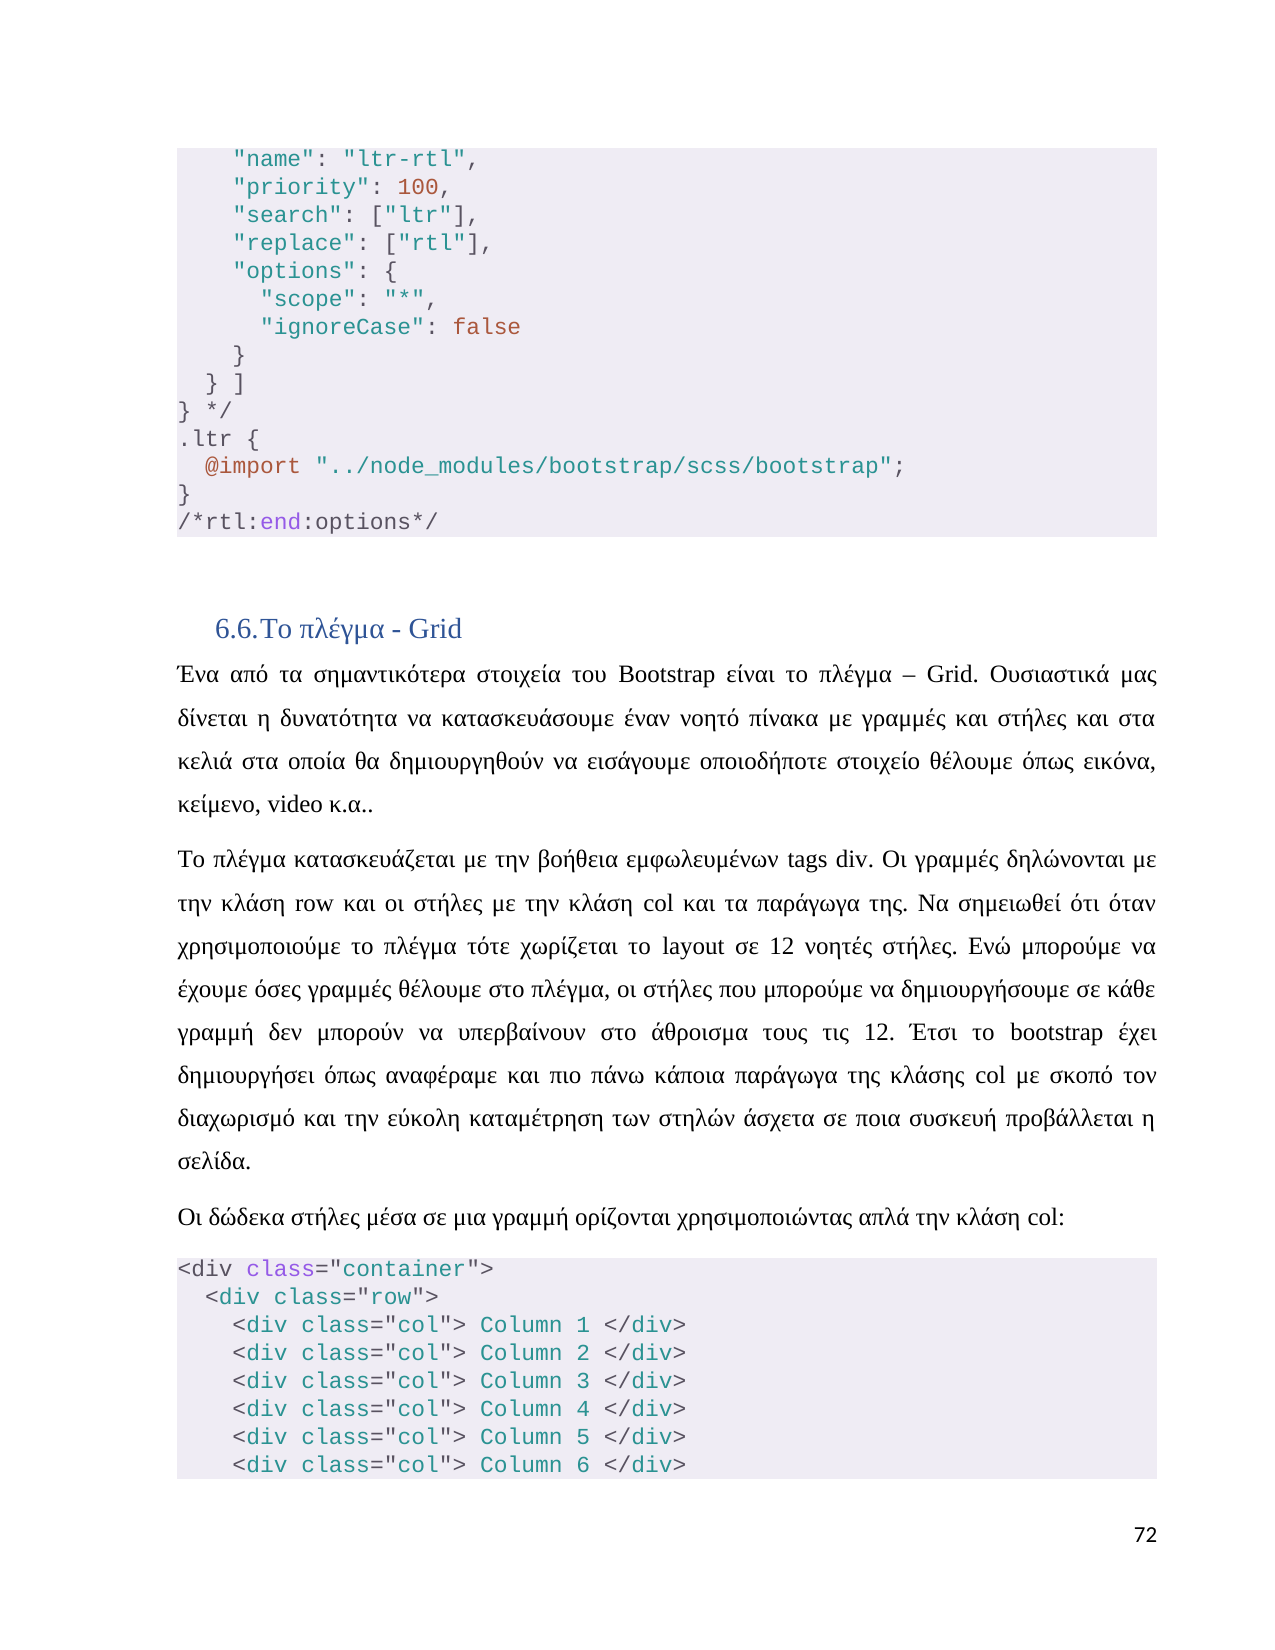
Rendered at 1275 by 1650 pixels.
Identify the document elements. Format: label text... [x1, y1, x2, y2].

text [177, 1258, 1157, 1479]
text Ένα από τα σημαντικότερα στοιχεία του Bootstrap είναι το πλέγμα – Grid. Ουσιαστικά μας δίνεται η δυνατότητα να κατασκευάσουμε έναν νοητό πίνακα με γραμμές και στήλες και στα κελιά στα οποία θα δημιουργηθούν να εισάγουμε οποιοδήποτε στοιχείο θέλουμε όπως εικόνα, κείμενο, video κ.α.. [177, 659, 1157, 818]
text Οι δώδεκα στήλες μέσα σε μια γραμμή ορίζονται χρησιμοποιώντας απλά την κλάση col: [177, 1202, 1157, 1231]
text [177, 148, 1157, 537]
text Το πλέγμα κατασκευάζεται με την βοήθεια εμφωλευμένων tags div. Οι γραμμές δηλώνονται με την κλάση row και οι στήλες με την κλάση col και τα παράγωγα της. Να σημειωθεί ότι όταν χρησιμοποιούμε το πλέγμα τότε χωρίζεται το layout σε 12 νοητές στήλες. Ενώ μπορούμε να έχουμε όσες γραμμές θέλουμε στο πλέγμα, οι στήλες που μπορούμε να δημιουργήσουμε σε κάθε γραμμή δεν μπορούν να υπερβαίνουν στο άθροισμα τους τις 12. Έτσι το bootstrap έχει δημιουργήσει όπως αναφέραμε και πιο πάνω κάποια παράγωγα της κλάσης col με σκοπό τον διαχωρισμό και την εύκολη καταμέτρηση των στηλών άσχετα σε ποια συσκευή προβάλλεται η σελίδα. [177, 844, 1157, 1175]
subtitle Το πλέγμα - Grid [215, 611, 1157, 644]
